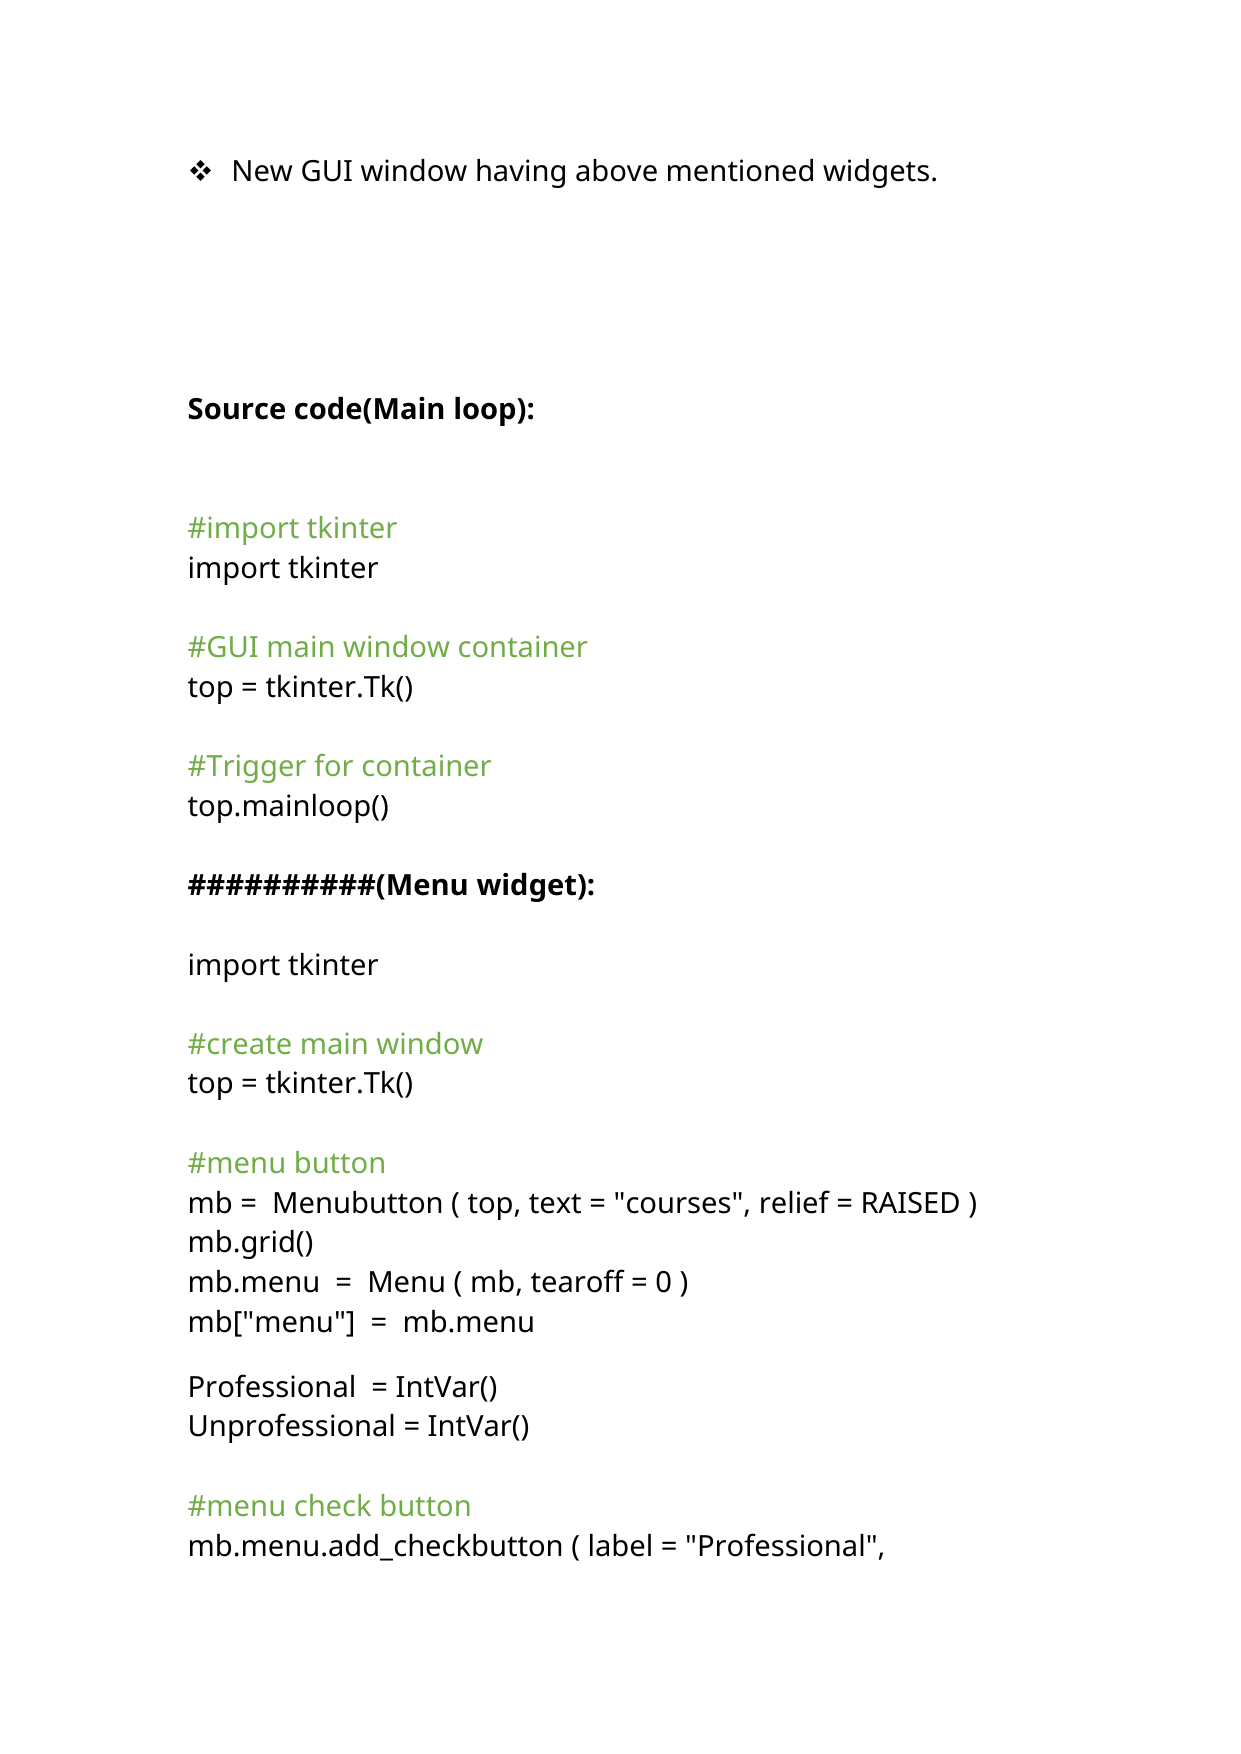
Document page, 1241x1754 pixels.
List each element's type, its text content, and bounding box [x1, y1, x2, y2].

list New GUI window having above mentioned widgets. [187, 150, 1053, 190]
list mb.grid() [187, 1222, 1053, 1261]
list #menu button [187, 1142, 1053, 1182]
list mb.menu.add_checkbutton ( label = "Professional", [187, 1525, 1053, 1564]
list mb.menu = Menu ( mb, tearoff = 0 ) [187, 1261, 1053, 1301]
list import tkinter [187, 944, 1053, 983]
list #create main window [187, 1023, 1053, 1063]
list #GUI main window container [187, 626, 1053, 666]
list #Trigger for container [187, 745, 1053, 785]
list top = tkinter.Tk() [187, 666, 1053, 706]
list Professional = IntVar() [187, 1366, 1053, 1406]
list top.mainloop() [187, 785, 1053, 825]
list mb = Menubutton ( top, text = "courses", relief = RAISED ) [187, 1182, 1053, 1222]
list top = tkinter.Tk() [187, 1063, 1053, 1102]
list Source code(Main loop): [187, 388, 1053, 428]
list import tkinter [187, 547, 1053, 587]
list mb["menu"] = mb.menu [187, 1301, 1053, 1341]
list Unprofessional = IntVar() [187, 1406, 1053, 1445]
list ##########(Menu widget): [187, 864, 1053, 904]
list #import tkinter [187, 507, 1053, 547]
list #menu check button [187, 1485, 1053, 1525]
